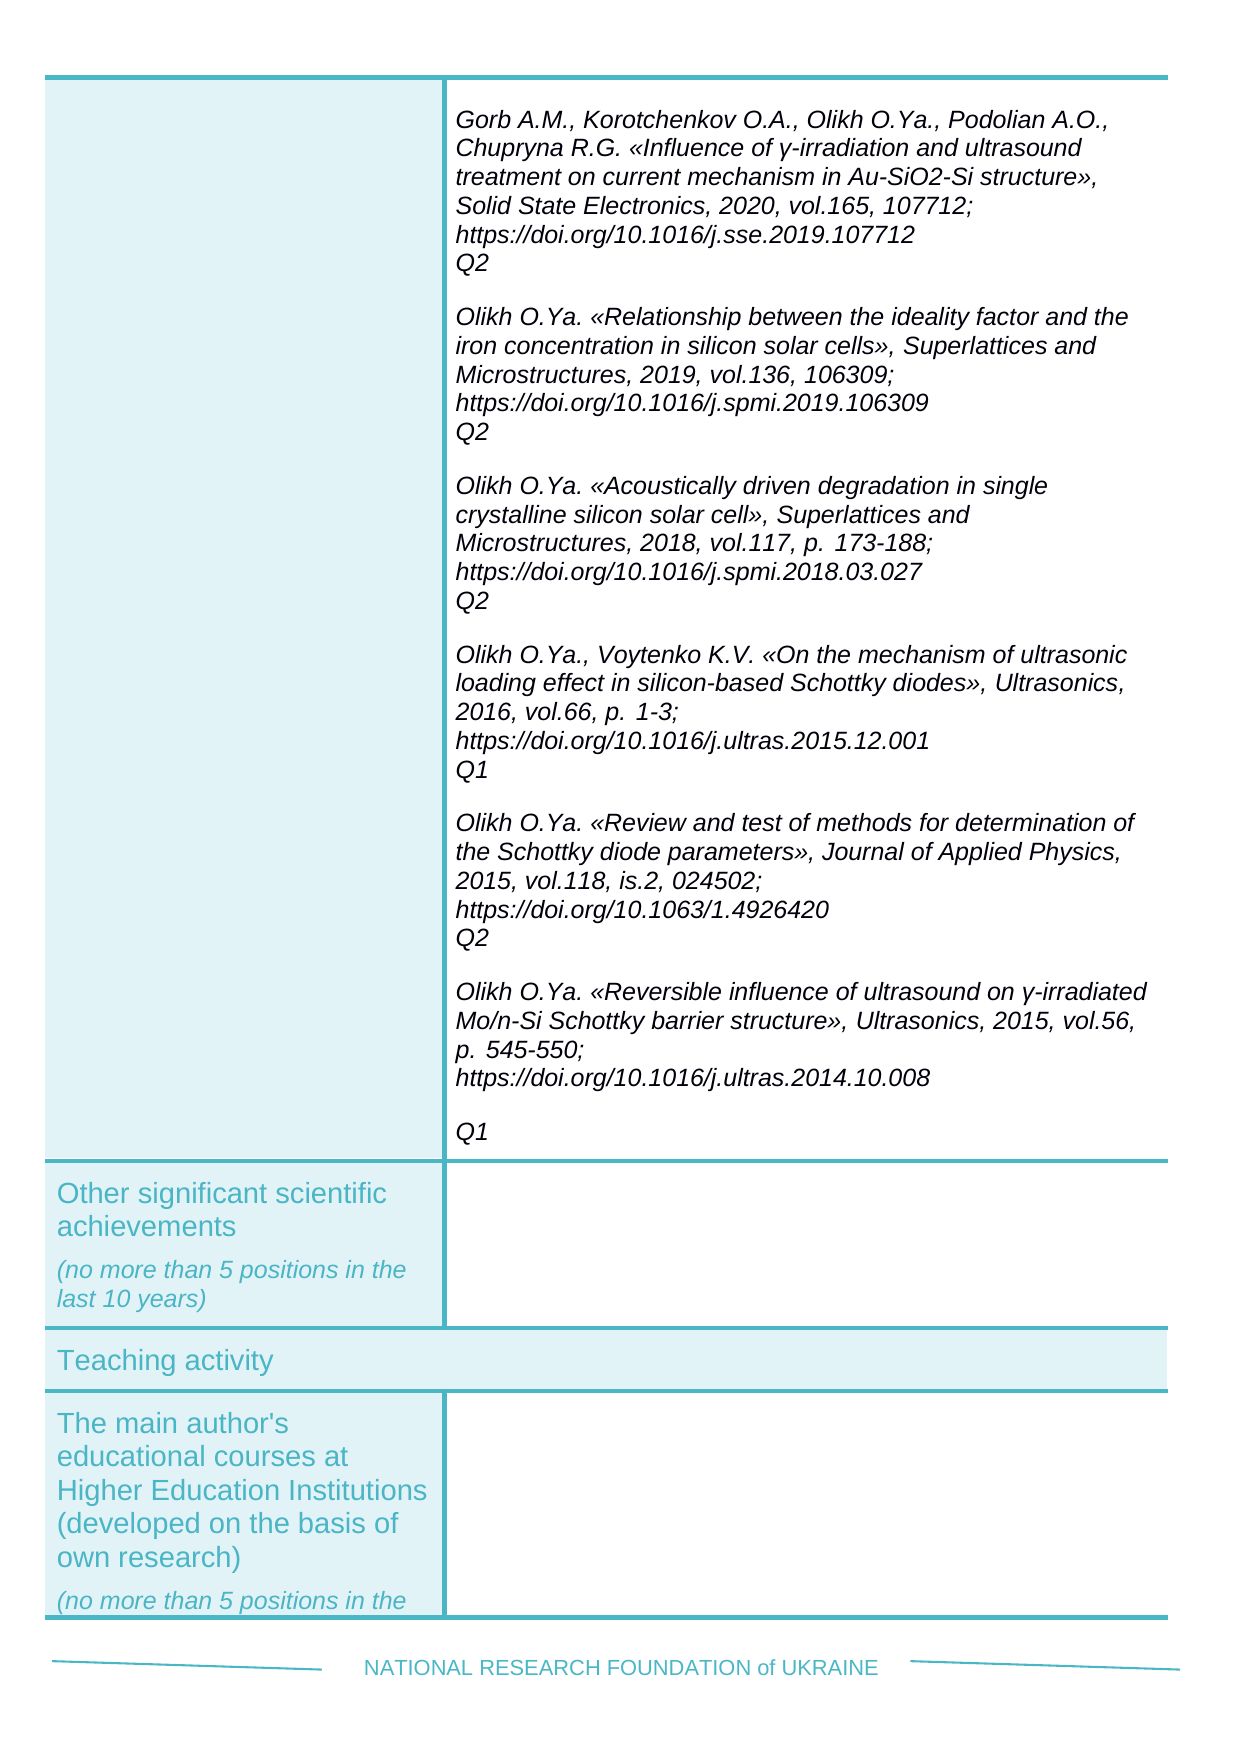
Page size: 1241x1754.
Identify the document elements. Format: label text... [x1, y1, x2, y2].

table_cell Other significant scientific achievements (no more than 5 positions in the last 10 years) [45, 1163, 442, 1326]
table_cell [447, 1393, 1167, 1615]
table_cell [45, 80, 442, 1158]
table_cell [447, 80, 1167, 1158]
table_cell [45, 1393, 442, 1615]
table_cell Teaching activity [45, 1330, 1167, 1389]
table_cell [447, 1163, 1167, 1326]
